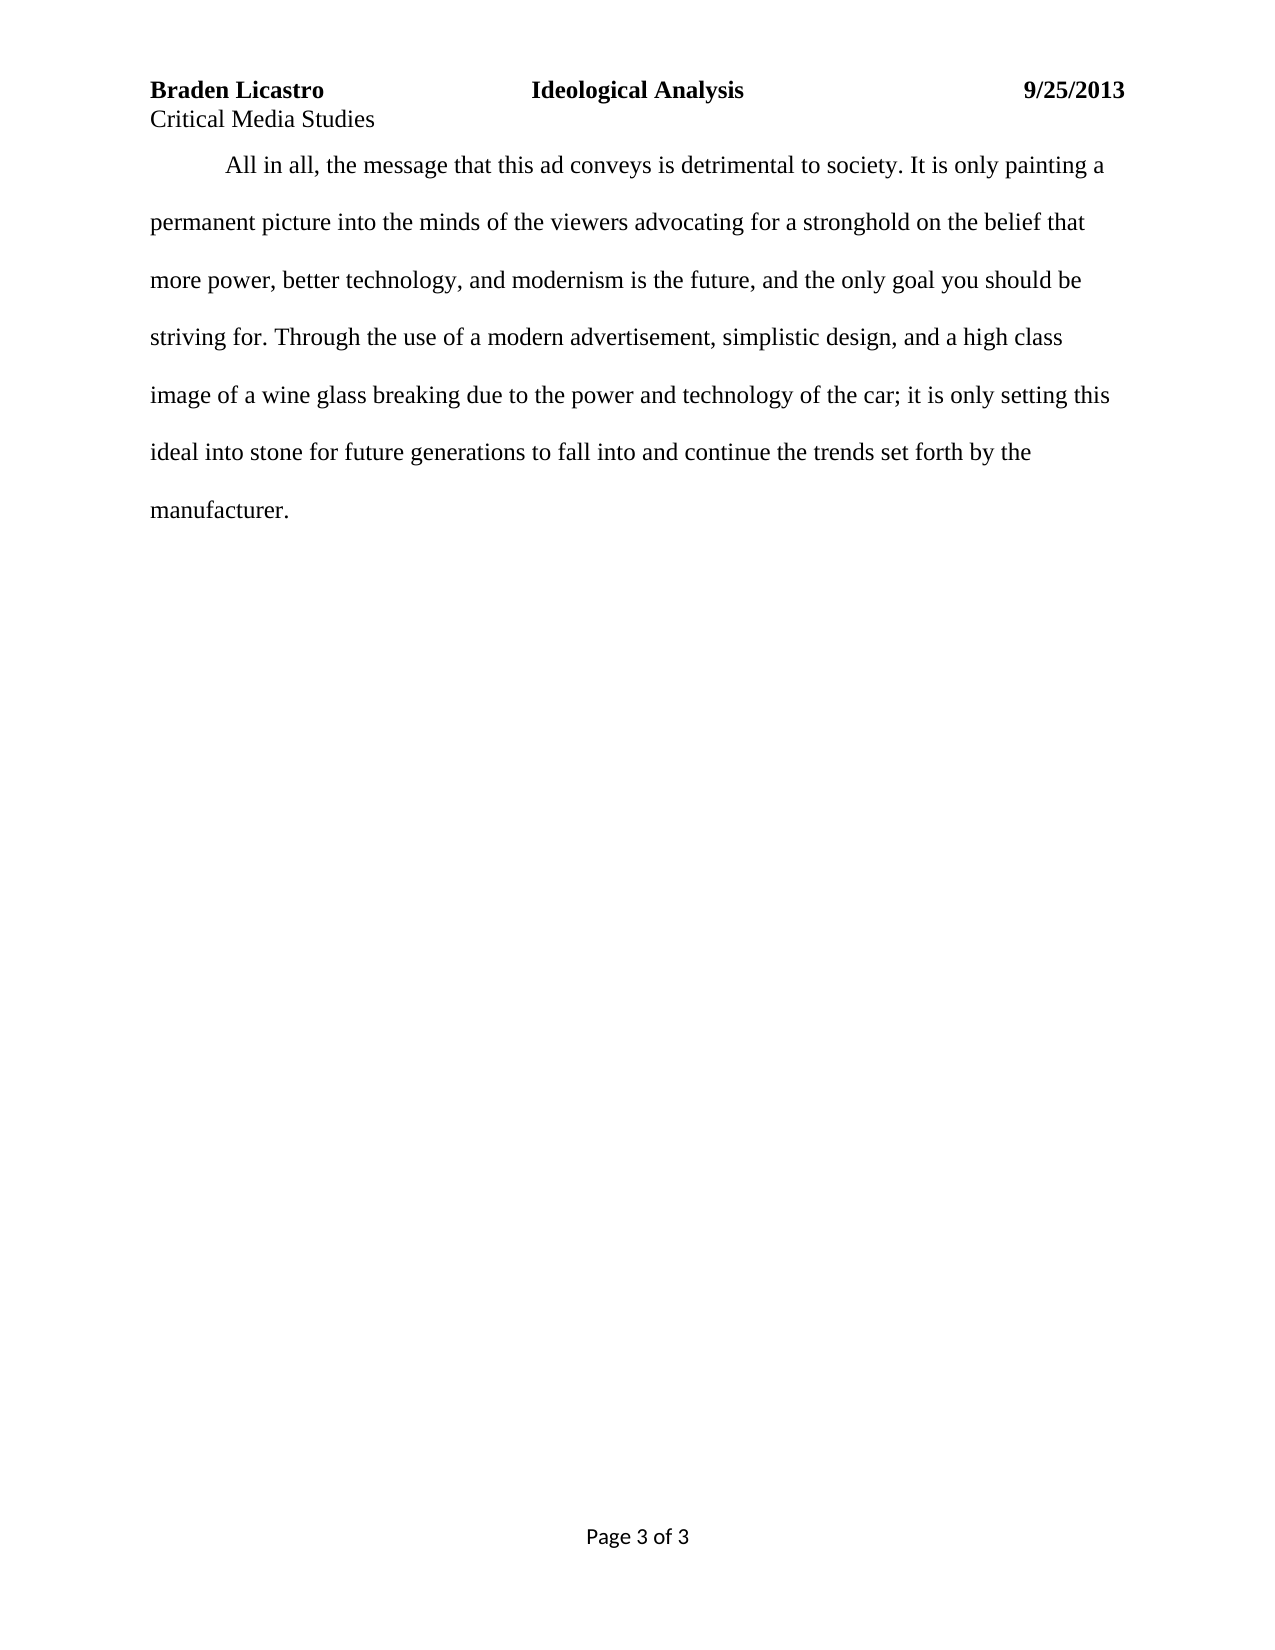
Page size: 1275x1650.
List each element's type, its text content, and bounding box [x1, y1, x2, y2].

text All in all, the message that this ad conveys is detrimental to society. It is only painting a permanent picture into the minds of the viewers advocating for a stronghold on the belief that more power, better technology, and modernism is the future, and the only goal you should be striving for. Through the use of a modern advertisement, simplistic design, and a high class image of a wine glass breaking due to the power and technology of the car; it is only setting this ideal into stone for future generations to fall into and continue the trends set forth by the manufacturer. [150, 150, 1125, 524]
